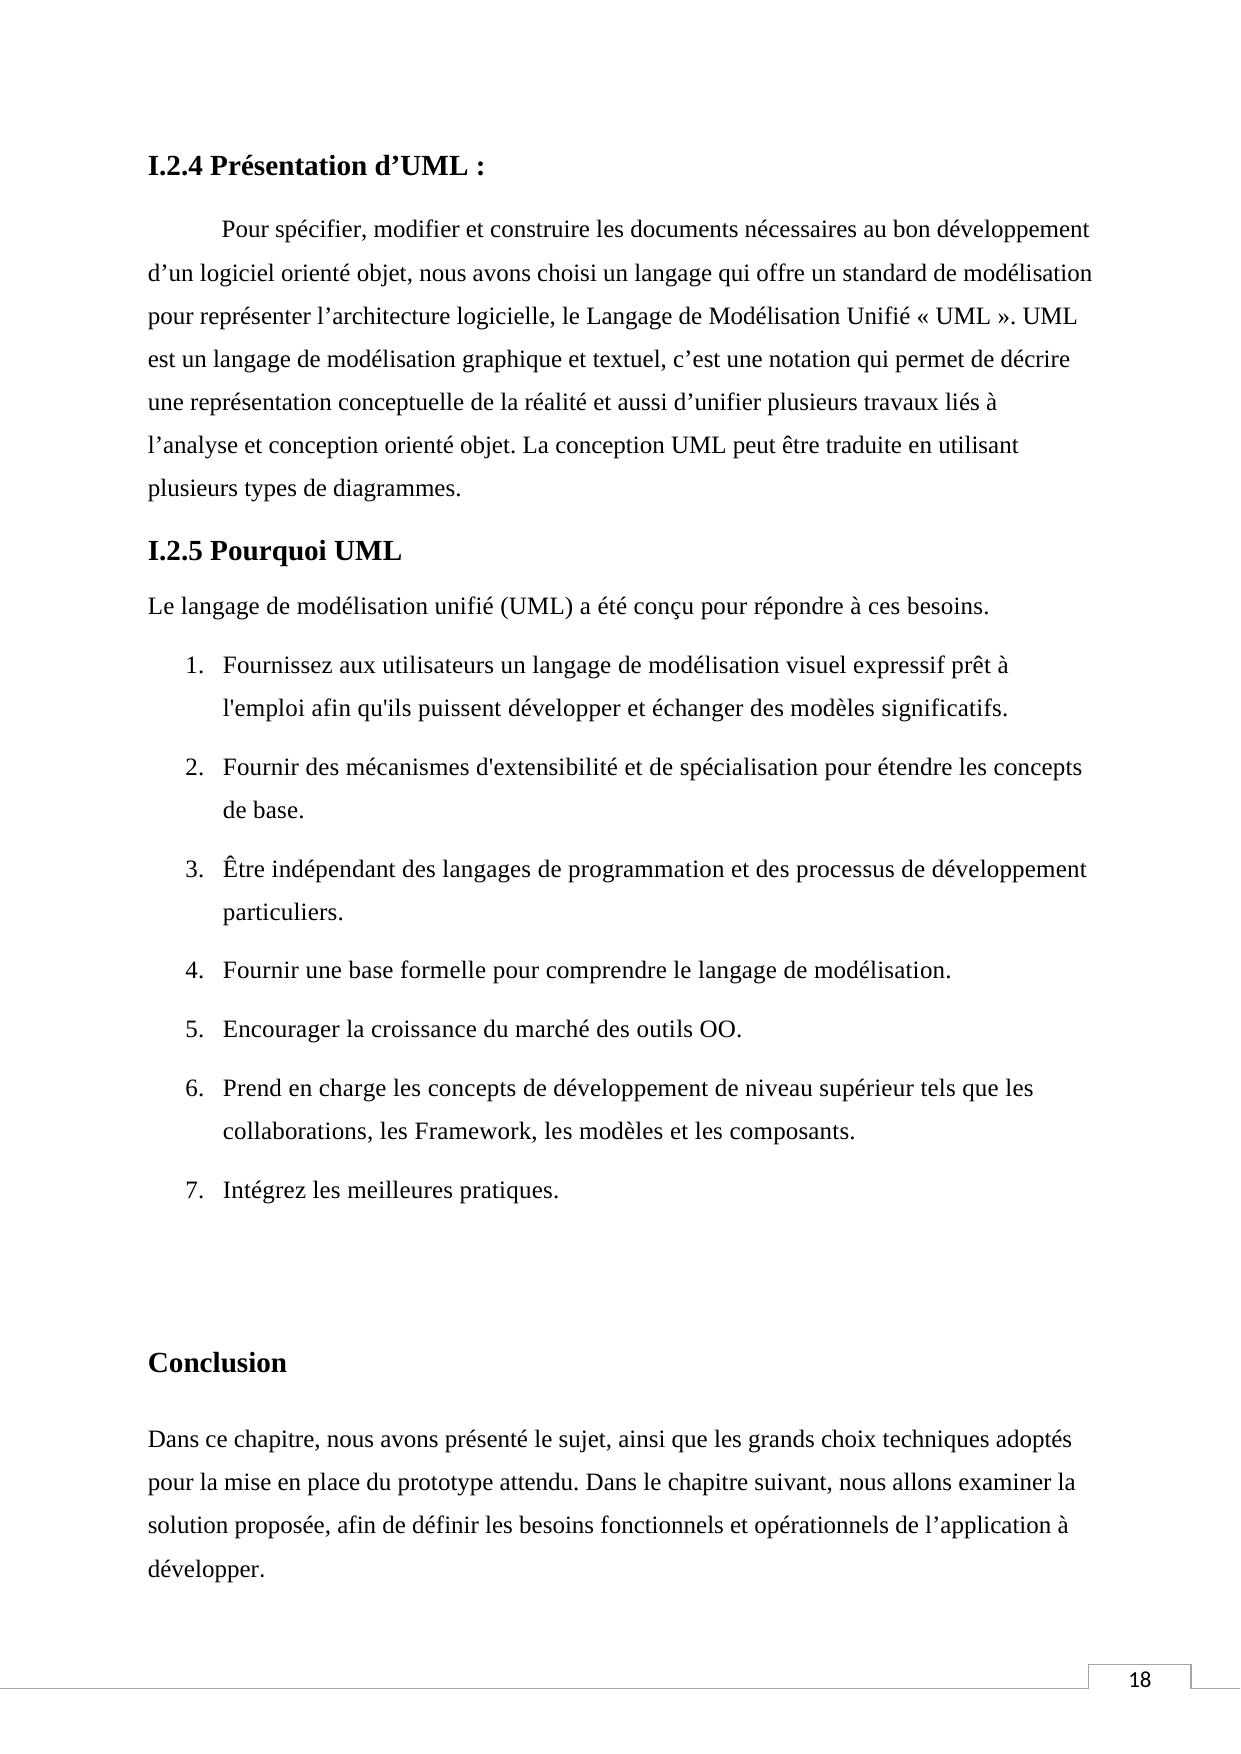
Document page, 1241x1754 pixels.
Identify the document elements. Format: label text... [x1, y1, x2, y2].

text I.2.4 Présentation d’UML : [148, 148, 1093, 181]
text Le langage de modélisation unifié (UML) a été conçu pour répondre à ces besoins. [148, 591, 1093, 620]
list Intégrez les meilleures pratiques. [185, 1175, 1093, 1204]
text Pour spécifier, modifier et construire les documents nécessaires au bon développement d’un logiciel orienté objet, nous avons choisi un langage qui offre un standard de modélisation pour représenter l’architecture logicielle, le Langage de Modélisation Unifié « UML ». UML est un langage de modélisation graphique et textuel, c’est une notation qui permet de décrire une représentation conceptuelle de la réalité et aussi d’unifier plusieurs travaux liés à l’analyse et conception orienté objet. La conception UML peut être traduite en utilisant plusieurs types de diagrammes. [148, 214, 1093, 502]
list Encourager la croissance du marché des outils OO. [185, 1014, 1093, 1043]
subtitle Conclusion [148, 1345, 1093, 1378]
list Fournir des mécanismes d'extensibilité et de spécialisation pour étendre les concepts de base. [185, 752, 1093, 824]
list Être indépendant des langages de programmation et des processus de développement particuliers. [185, 854, 1093, 926]
list Fournissez aux utilisateurs un langage de modélisation visuel expressif prêt à l'emploi afin qu'ils puissent développer et échanger des modèles significatifs. [185, 650, 1093, 722]
text Dans ce chapitre, nous avons présenté le sujet, ainsi que les grands choix techniques adoptés pour la mise en place du prototype attendu. Dans le chapitre suivant, nous allons examiner la solution proposée, afin de définir les besoins fonctionnels et opérationnels de l’application à développer. [148, 1424, 1093, 1582]
list Prend en charge les concepts de développement de niveau supérieur tels que les collaborations, les Framework, les modèles et les composants. [185, 1073, 1093, 1145]
text I.2.5 Pourquoi UML [148, 533, 1093, 567]
list Fournir une base formelle pour comprendre le langage de modélisation. [185, 956, 1093, 984]
